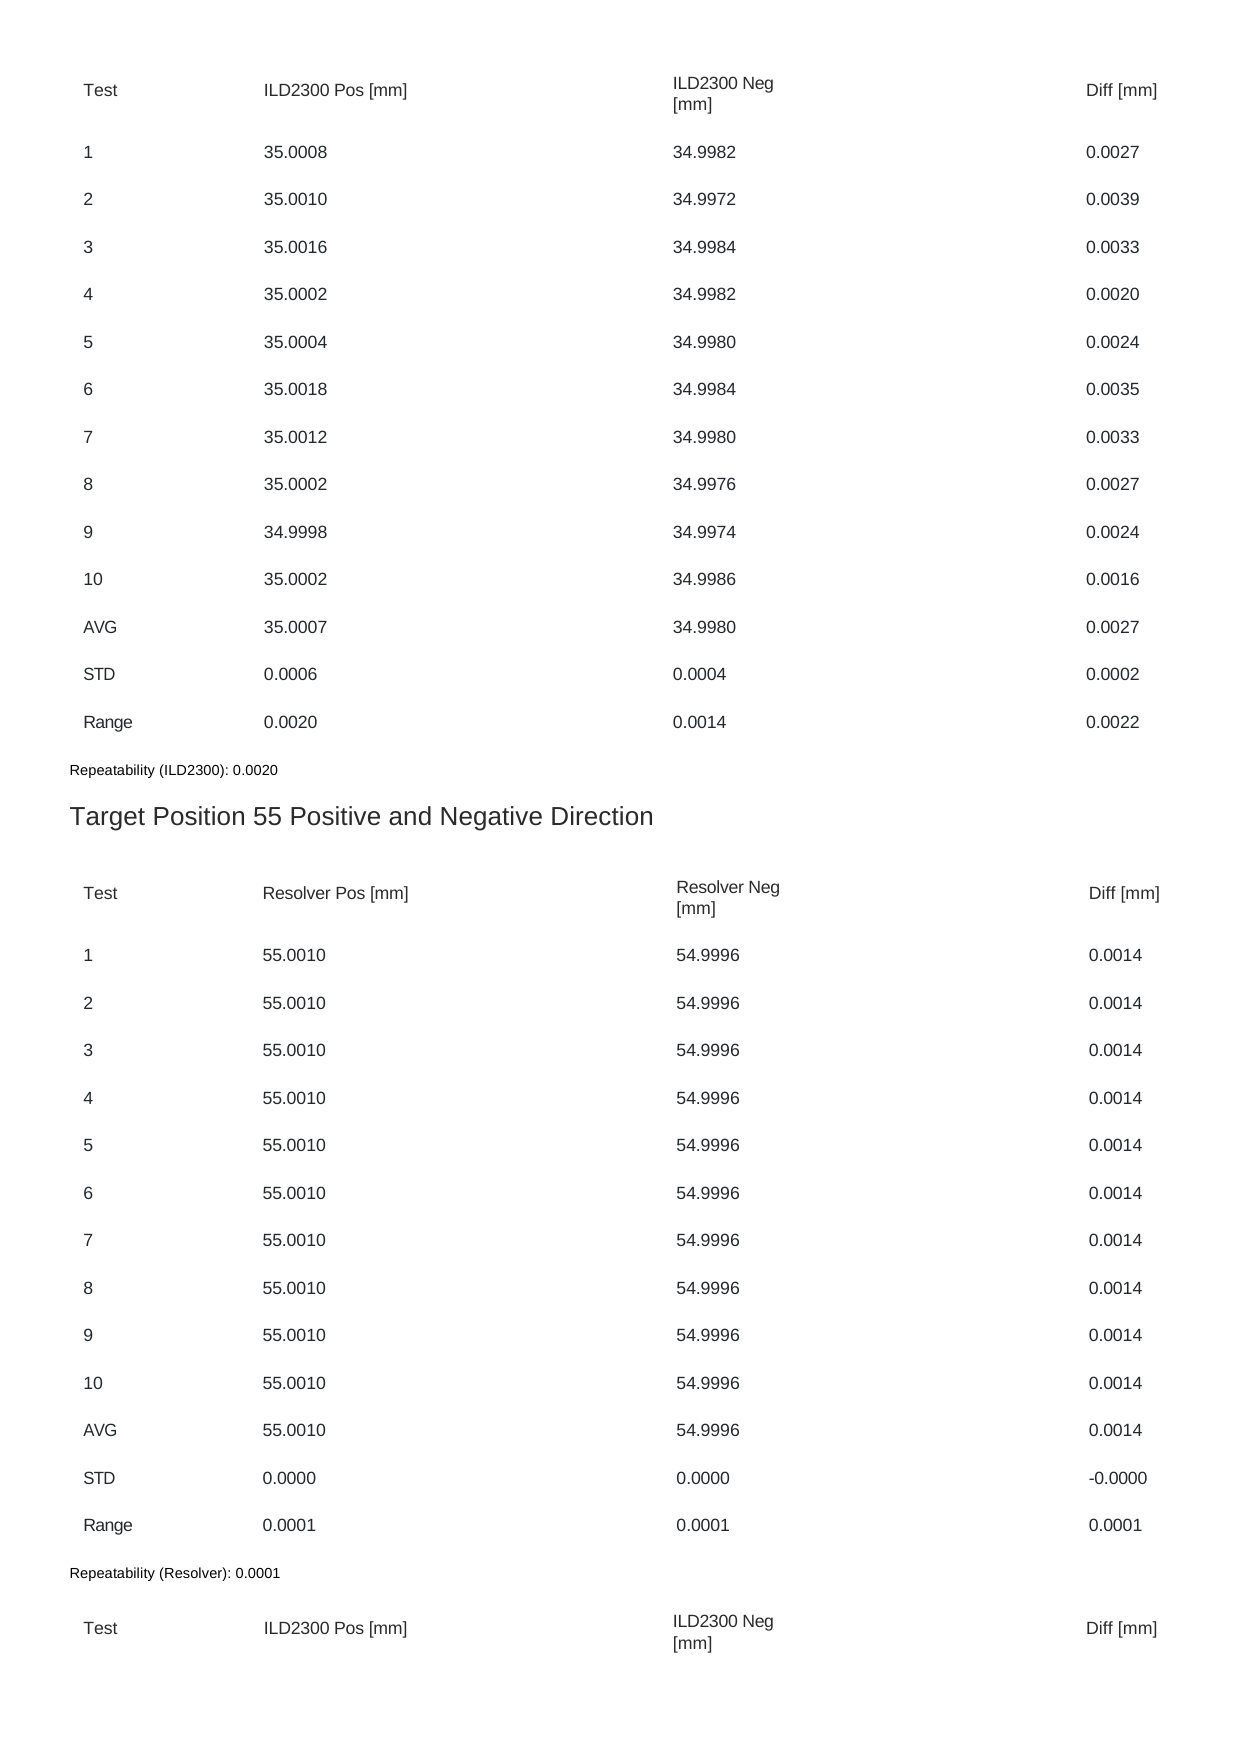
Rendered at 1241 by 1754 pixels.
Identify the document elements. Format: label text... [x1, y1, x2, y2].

table_header Diff [mm] [1061, 1599, 1240, 1667]
table_cell 0.0014 [1063, 1265, 1240, 1312]
table_cell 54.9996 [652, 1122, 1063, 1170]
table_header Diff [mm] [1063, 864, 1240, 932]
table_cell 5 [58, 319, 238, 366]
table_cell 4 [58, 271, 238, 319]
table_cell 0.0016 [1061, 556, 1240, 604]
table_header ILD2300 Pos [mm] [238, 1599, 647, 1667]
table_cell 55.0010 [237, 1312, 652, 1360]
table_cell -0.0000 [1063, 1455, 1240, 1502]
table_cell 6 [58, 366, 238, 414]
table_cell 0.0001 [652, 1502, 1063, 1549]
table_cell 0.0000 [652, 1455, 1063, 1502]
table_cell 10 [58, 1360, 237, 1407]
table_cell 0.0020 [1061, 271, 1240, 319]
table_cell 35.0010 [238, 176, 647, 224]
table_cell 55.0010 [237, 980, 652, 1027]
table_cell 54.9996 [652, 1265, 1063, 1312]
table_cell 0.0014 [1063, 933, 1240, 980]
table_cell 0.0014 [1063, 980, 1240, 1027]
table_cell 2 [58, 980, 237, 1027]
table_cell 0.0033 [1061, 224, 1240, 271]
table_header Test [58, 864, 237, 932]
table_cell 34.9982 [647, 271, 1061, 319]
table_header Test [58, 60, 238, 129]
table_cell 34.9972 [647, 176, 1061, 224]
table_cell 34.9974 [647, 509, 1061, 556]
table_cell STD [58, 651, 238, 699]
table_cell 0.0006 [238, 651, 647, 699]
table_cell 10 [58, 556, 238, 604]
table_cell 0.0014 [647, 699, 1061, 746]
table_cell 54.9996 [652, 1312, 1063, 1360]
table_cell 54.9996 [652, 1075, 1063, 1122]
table_cell 34.9980 [647, 414, 1061, 461]
table_cell 0.0014 [1063, 1217, 1240, 1265]
table_cell 0.0004 [647, 651, 1061, 699]
table_cell 0.0014 [1063, 1360, 1240, 1407]
table_cell 0.0035 [1061, 366, 1240, 414]
table_cell 35.0016 [238, 224, 647, 271]
table_cell 0.0020 [238, 699, 647, 746]
table_cell 35.0004 [238, 319, 647, 366]
table_cell 0.0014 [1063, 1312, 1240, 1360]
table_cell 34.9980 [647, 604, 1061, 651]
table_cell 54.9996 [652, 1170, 1063, 1217]
table_cell 34.9976 [647, 461, 1061, 509]
table_cell 54.9996 [652, 1217, 1063, 1265]
table_cell 35.0002 [238, 461, 647, 509]
table_cell 0.0014 [1063, 1170, 1240, 1217]
table_cell 55.0010 [237, 1265, 652, 1312]
table_cell 9 [58, 1312, 237, 1360]
table_cell 0.0033 [1061, 414, 1240, 461]
table_cell 0.0001 [1063, 1502, 1240, 1549]
table_cell 34.9986 [647, 556, 1061, 604]
table_cell 55.0010 [237, 1122, 652, 1170]
table_cell 0.0014 [1063, 1122, 1240, 1170]
table_cell 55.0010 [237, 1028, 652, 1075]
table_cell 8 [58, 1265, 237, 1312]
table_cell 35.0007 [238, 604, 647, 651]
table_cell 34.9984 [647, 224, 1061, 271]
table_cell 34.9982 [647, 129, 1061, 176]
table_cell 34.9984 [647, 366, 1061, 414]
table_cell 0.0001 [237, 1502, 652, 1549]
table_cell 54.9996 [652, 933, 1063, 980]
table_cell 55.0010 [237, 1075, 652, 1122]
table_cell 35.0002 [238, 271, 647, 319]
text Repeatability (ILD2300): 0.0020 [69, 762, 1240, 779]
text Target Position 55 Positive and Negative Direction [69, 801, 1240, 831]
table_cell 0.0039 [1061, 176, 1240, 224]
table_cell 5 [58, 1122, 237, 1170]
table_header Resolver Pos [mm] [237, 864, 652, 932]
table_cell 0.0027 [1061, 604, 1240, 651]
table_cell 0.0022 [1061, 699, 1240, 746]
table_cell 55.0010 [237, 1217, 652, 1265]
table_cell 0.0014 [1063, 1075, 1240, 1122]
table_cell 7 [58, 414, 238, 461]
table_header Diff [mm] [1061, 60, 1240, 129]
table_cell 1 [58, 129, 238, 176]
table_cell 0.0024 [1061, 509, 1240, 556]
table_cell 6 [58, 1170, 237, 1217]
table_cell 2 [58, 176, 238, 224]
table_cell 55.0010 [237, 1407, 652, 1455]
table_cell 3 [58, 1028, 237, 1075]
table_cell AVG [58, 604, 238, 651]
table_cell 55.0010 [237, 1360, 652, 1407]
table_header ILD2300 Neg [mm] [647, 60, 1061, 129]
table_cell 0.0024 [1061, 319, 1240, 366]
table_header ILD2300 Neg [mm] [647, 1599, 1061, 1667]
table_cell Range [58, 699, 238, 746]
table_header Test [58, 1599, 238, 1667]
table_cell 34.9998 [238, 509, 647, 556]
text Repeatability (Resolver): 0.0001 [69, 1565, 1240, 1582]
table_cell 0.0002 [1061, 651, 1240, 699]
table_cell 35.0008 [238, 129, 647, 176]
table_cell 4 [58, 1075, 237, 1122]
table_cell 3 [58, 224, 238, 271]
table_header ILD2300 Pos [mm] [238, 60, 647, 129]
table_cell AVG [58, 1407, 237, 1455]
table_cell 34.9980 [647, 319, 1061, 366]
table_cell 35.0018 [238, 366, 647, 414]
table_cell 7 [58, 1217, 237, 1265]
table_cell 8 [58, 461, 238, 509]
table_cell 1 [58, 933, 237, 980]
table_cell 55.0010 [237, 1170, 652, 1217]
table_cell 9 [58, 509, 238, 556]
table_cell 55.0010 [237, 933, 652, 980]
table_cell 0.0000 [237, 1455, 652, 1502]
table_cell 54.9996 [652, 1407, 1063, 1455]
table_cell 35.0002 [238, 556, 647, 604]
table_header Resolver Neg [mm] [652, 864, 1063, 932]
table_cell 0.0014 [1063, 1028, 1240, 1075]
table_cell Range [58, 1502, 237, 1549]
table_cell 54.9996 [652, 980, 1063, 1027]
table_cell 54.9996 [652, 1028, 1063, 1075]
table_cell STD [58, 1455, 237, 1502]
table_cell 35.0012 [238, 414, 647, 461]
table_cell 0.0027 [1061, 461, 1240, 509]
table_cell 0.0027 [1061, 129, 1240, 176]
table_cell 54.9996 [652, 1360, 1063, 1407]
table_cell 0.0014 [1063, 1407, 1240, 1455]
